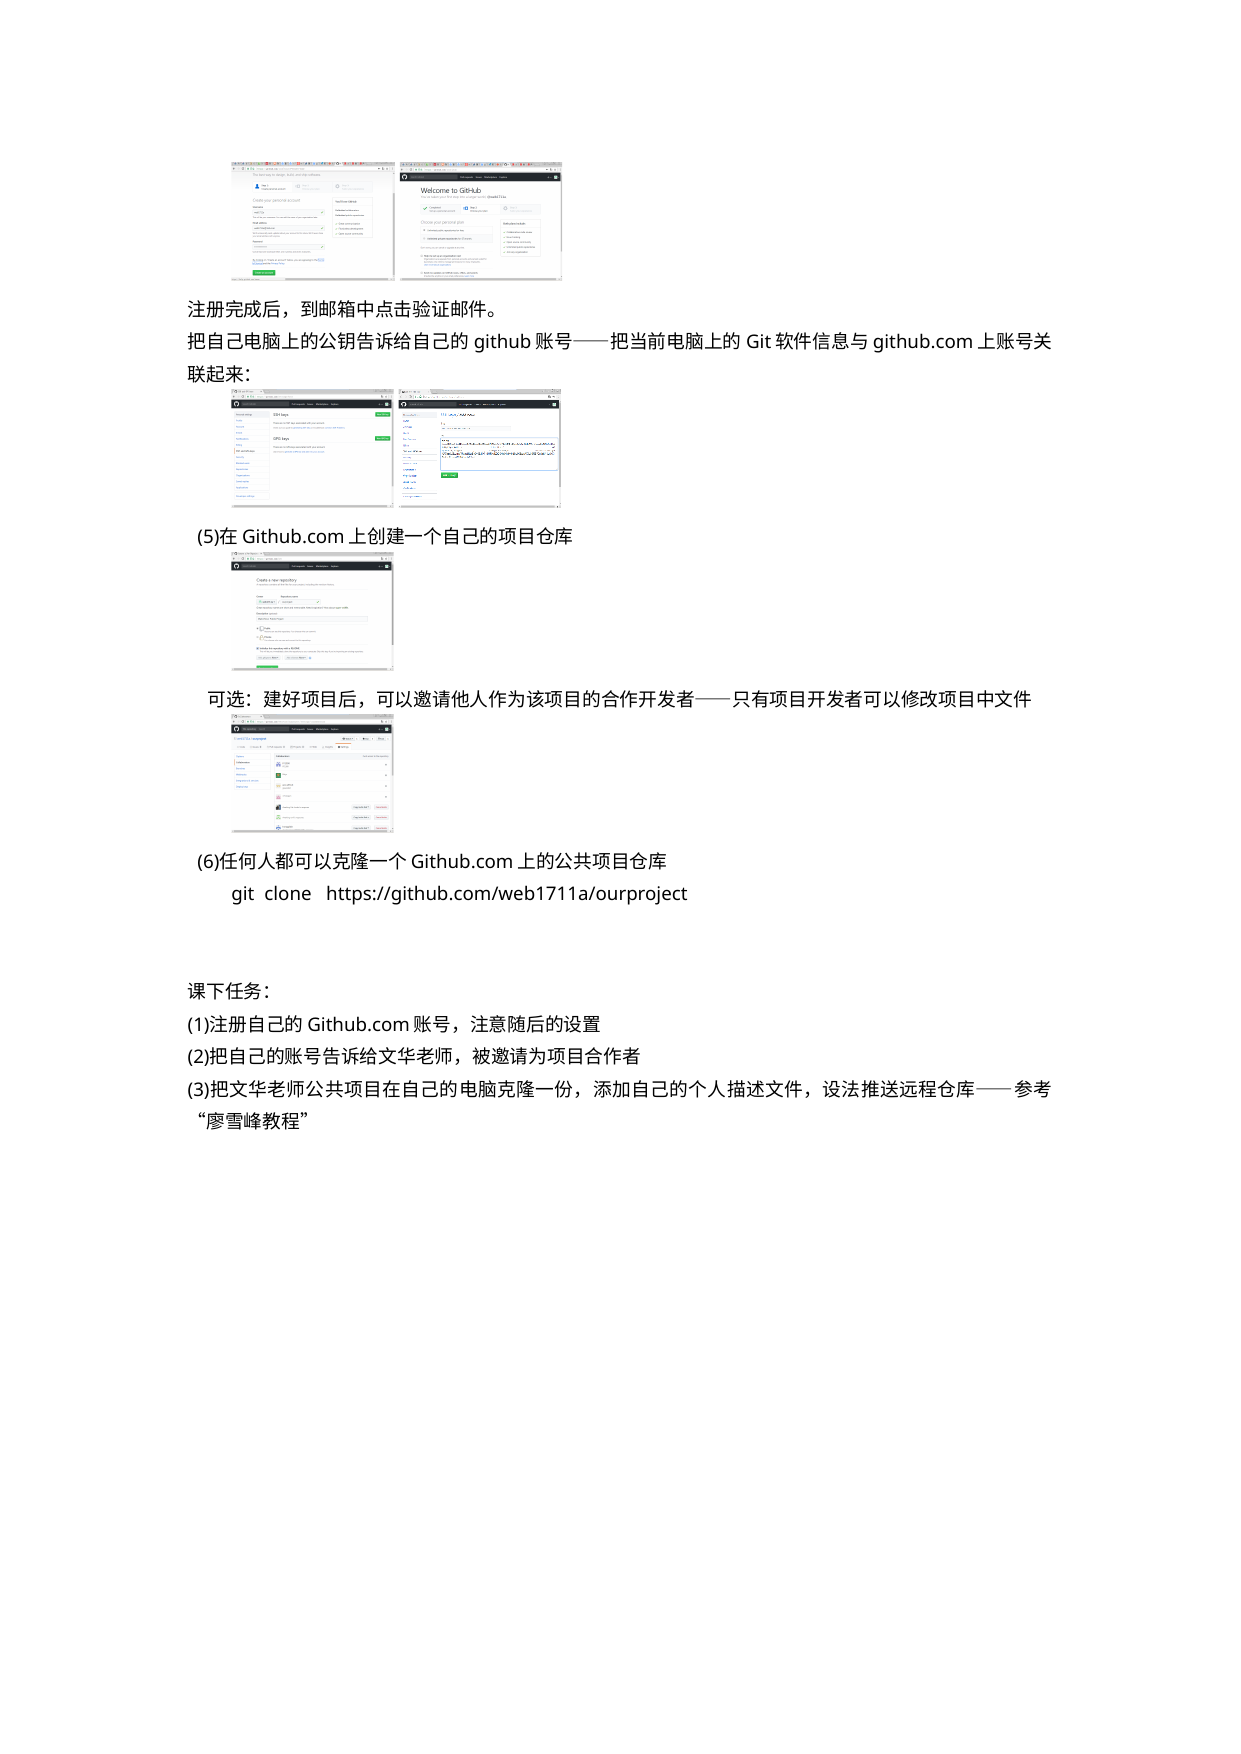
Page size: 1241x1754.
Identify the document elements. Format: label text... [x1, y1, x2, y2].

picture [231, 162, 395, 281]
picture [398, 389, 561, 508]
text 注册完成后，到邮箱中点击验证邮件。 [187, 292, 1053, 324]
text git clone https://github.com/web1711a/ourproject [187, 877, 1053, 909]
text (1)注册自己的Github.com账号，注意随后的设置 [187, 1007, 1053, 1039]
text 可选：建好项目后，可以邀请他人作为该项目的合作开发者——只有项目开发者可以修改项目中文件 [187, 682, 1053, 714]
picture [231, 714, 394, 833]
text 课下任务： [187, 974, 1053, 1007]
picture [399, 162, 563, 281]
text (5)在Github.com上创建一个自己的项目仓库 [187, 519, 1053, 552]
text (3)把文华老师公共项目在自己的电脑克隆一份，添加自己的个人描述文件，设法推送远程仓库——参考“廖雪峰教程” [187, 1072, 1053, 1137]
text (2)把自己的账号告诉给文华老师，被邀请为项目合作者 [187, 1039, 1053, 1072]
text 把自己电脑上的公钥告诉给自己的github账号——把当前电脑上的Git软件信息与github.com上账号关联起来： [187, 324, 1053, 389]
picture [231, 389, 394, 508]
text (6)任何人都可以克隆一个Github.com上的公共项目仓库 [187, 844, 1053, 877]
picture [231, 552, 394, 671]
